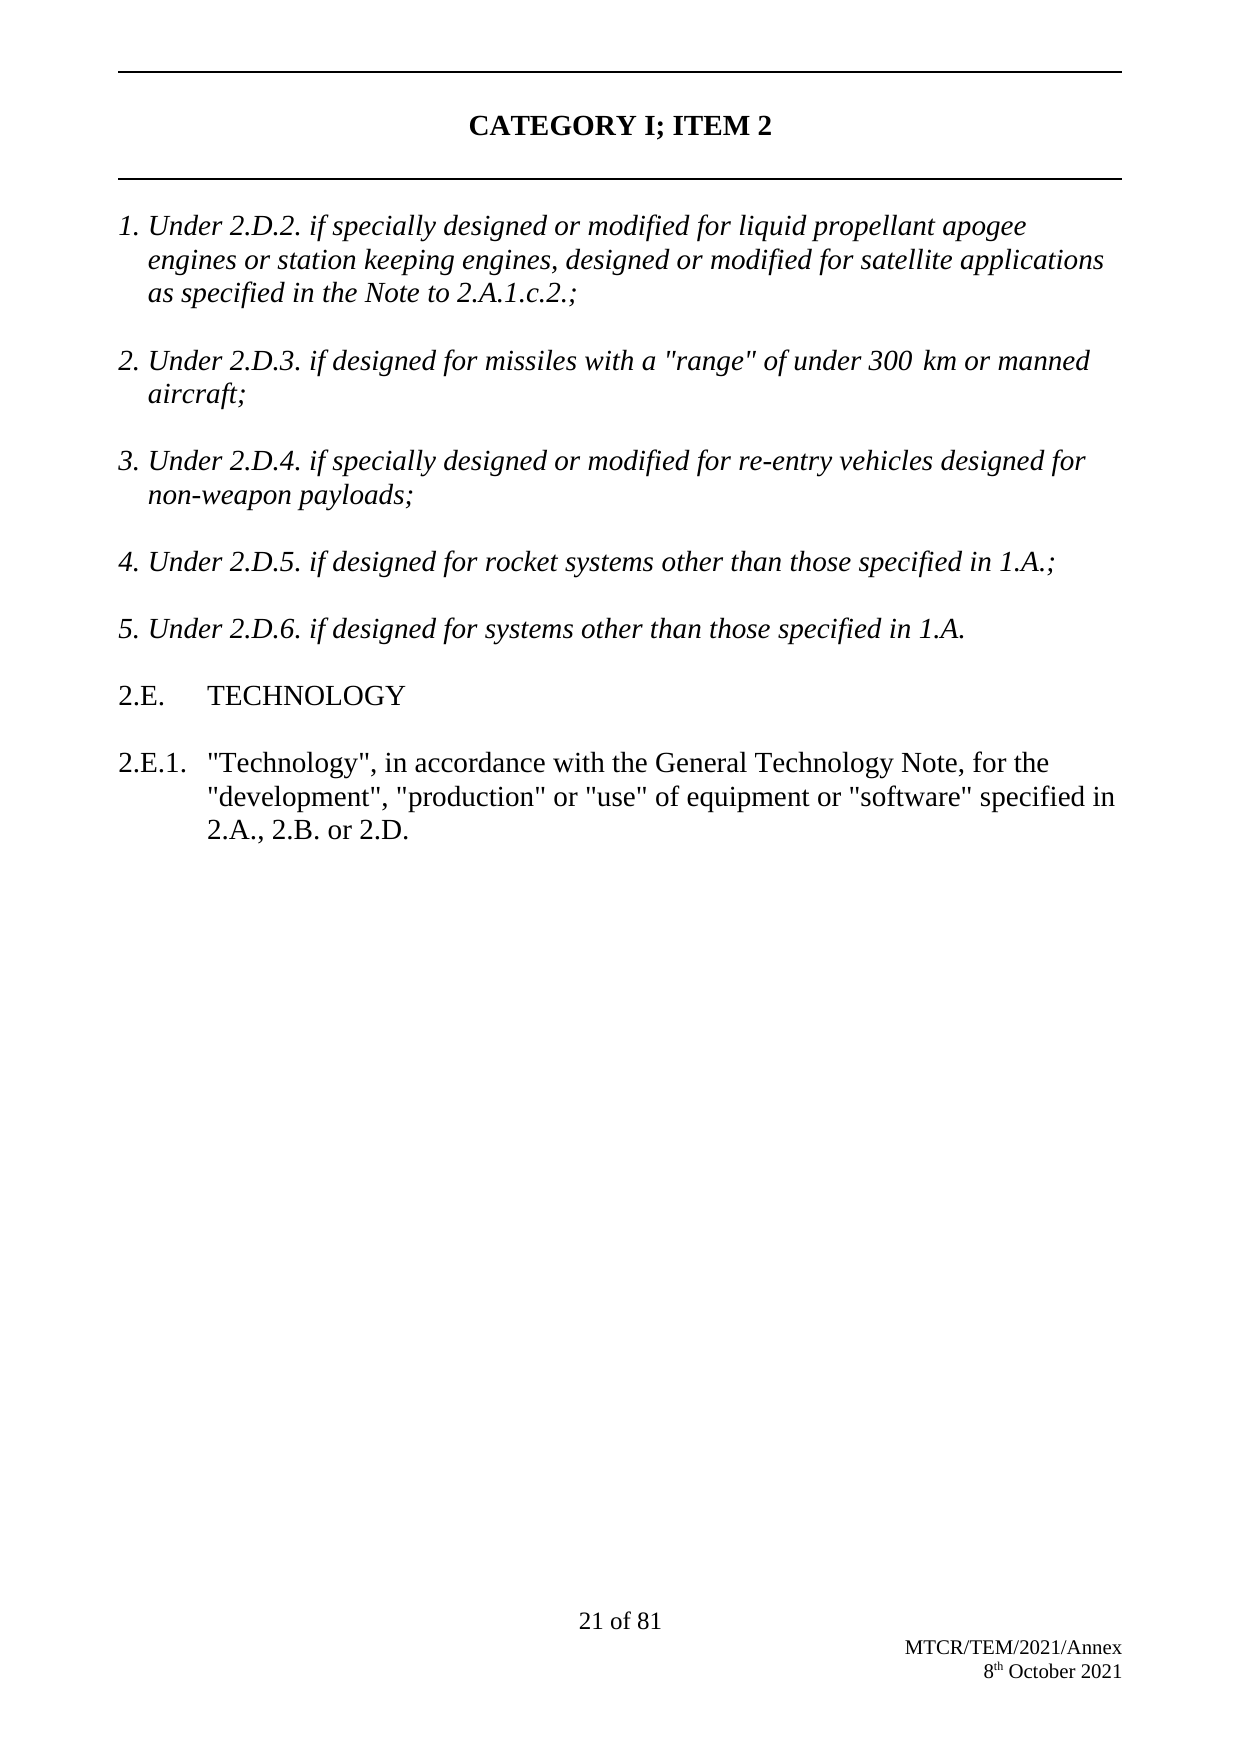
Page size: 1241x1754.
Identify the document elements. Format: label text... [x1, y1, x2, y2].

list Under 2.D.6. if designed for systems other than those specified in 1.A. [118, 611, 1122, 644]
list Under 2.D.2. if specially designed or modified for liquid propellant apogee engines or station keeping engines, designed or modified for satellite applications as specified in the Note to 2.A.1.c.2.; [118, 208, 1122, 309]
list Under 2.D.5. if designed for rocket systems other than those specified in 1.A.; [118, 544, 1122, 577]
text 2.E. TECHNOLOGY [118, 678, 1122, 712]
list Under 2.D.4. if specially designed or modified for re-entry vehicles designed for non-weapon payloads; [118, 443, 1122, 510]
list Under 2.D.3. if designed for missiles with a "range" of under 300 km or manned aircraft; [118, 343, 1122, 410]
text 2.E.1. "Technology", in accordance with the General Technology Note, for the "development", "production" or "use" of equipment or "software" specified in 2.A., 2.B. or 2.D. [118, 745, 1122, 846]
